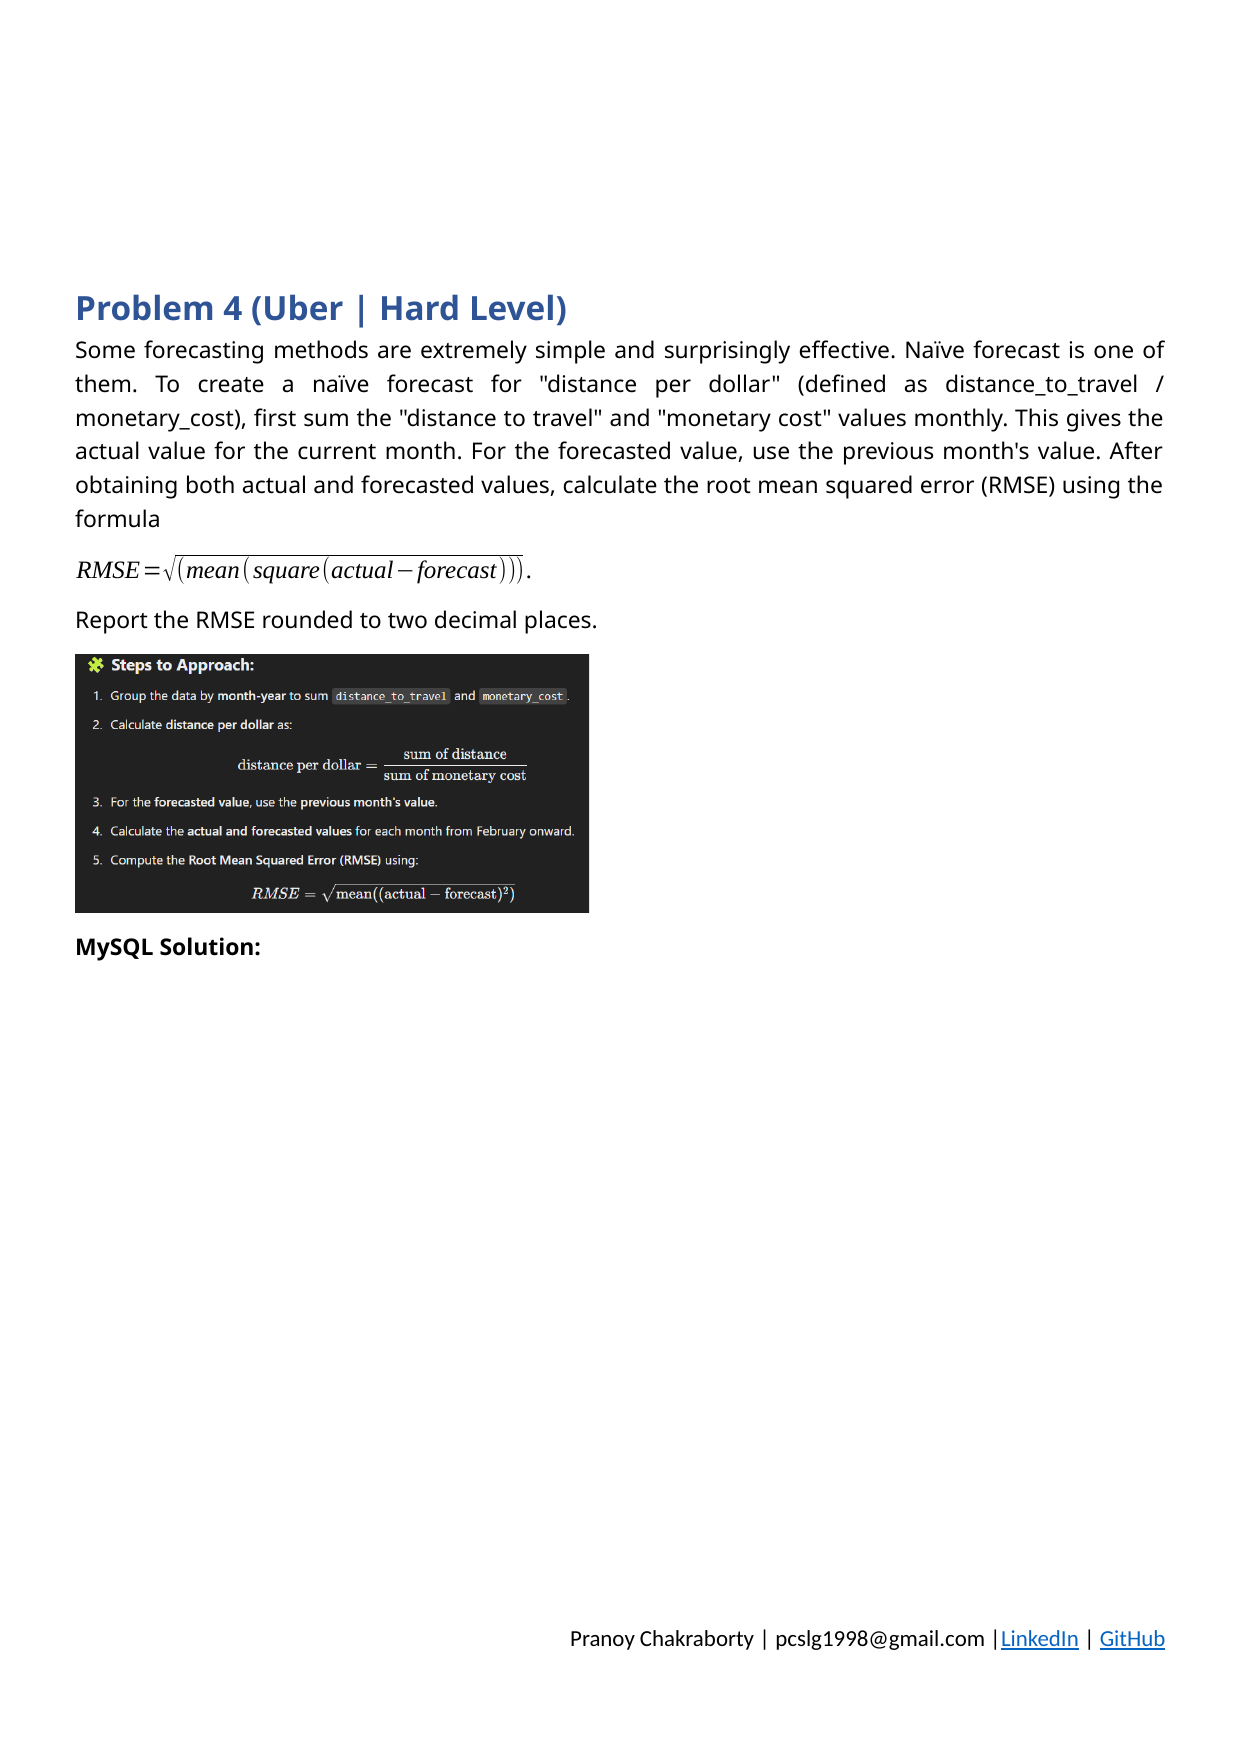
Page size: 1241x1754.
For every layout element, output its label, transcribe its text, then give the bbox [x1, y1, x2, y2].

text MySQL Solution: [75, 931, 1165, 962]
text Report the RMSE rounded to two decimal places. [75, 604, 1165, 636]
picture [75, 654, 590, 913]
subtitle Problem 4 (Uber | Hard Level) [75, 285, 1165, 330]
text Some forecasting methods are extremely simple and surprisingly effective. Naïve forecast is one of them. To create a naïve forecast for "distance per dollar" (defined as distance_to_travel / monetary_cost), first sum the "distance to travel" and "monetary cost" values monthly. This gives the actual value for the current month. For the forecasted value, use the previous month's value. After obtaining both actual and forecasted values, calculate the root mean squared error (RMSE) using the formula [75, 334, 1165, 534]
